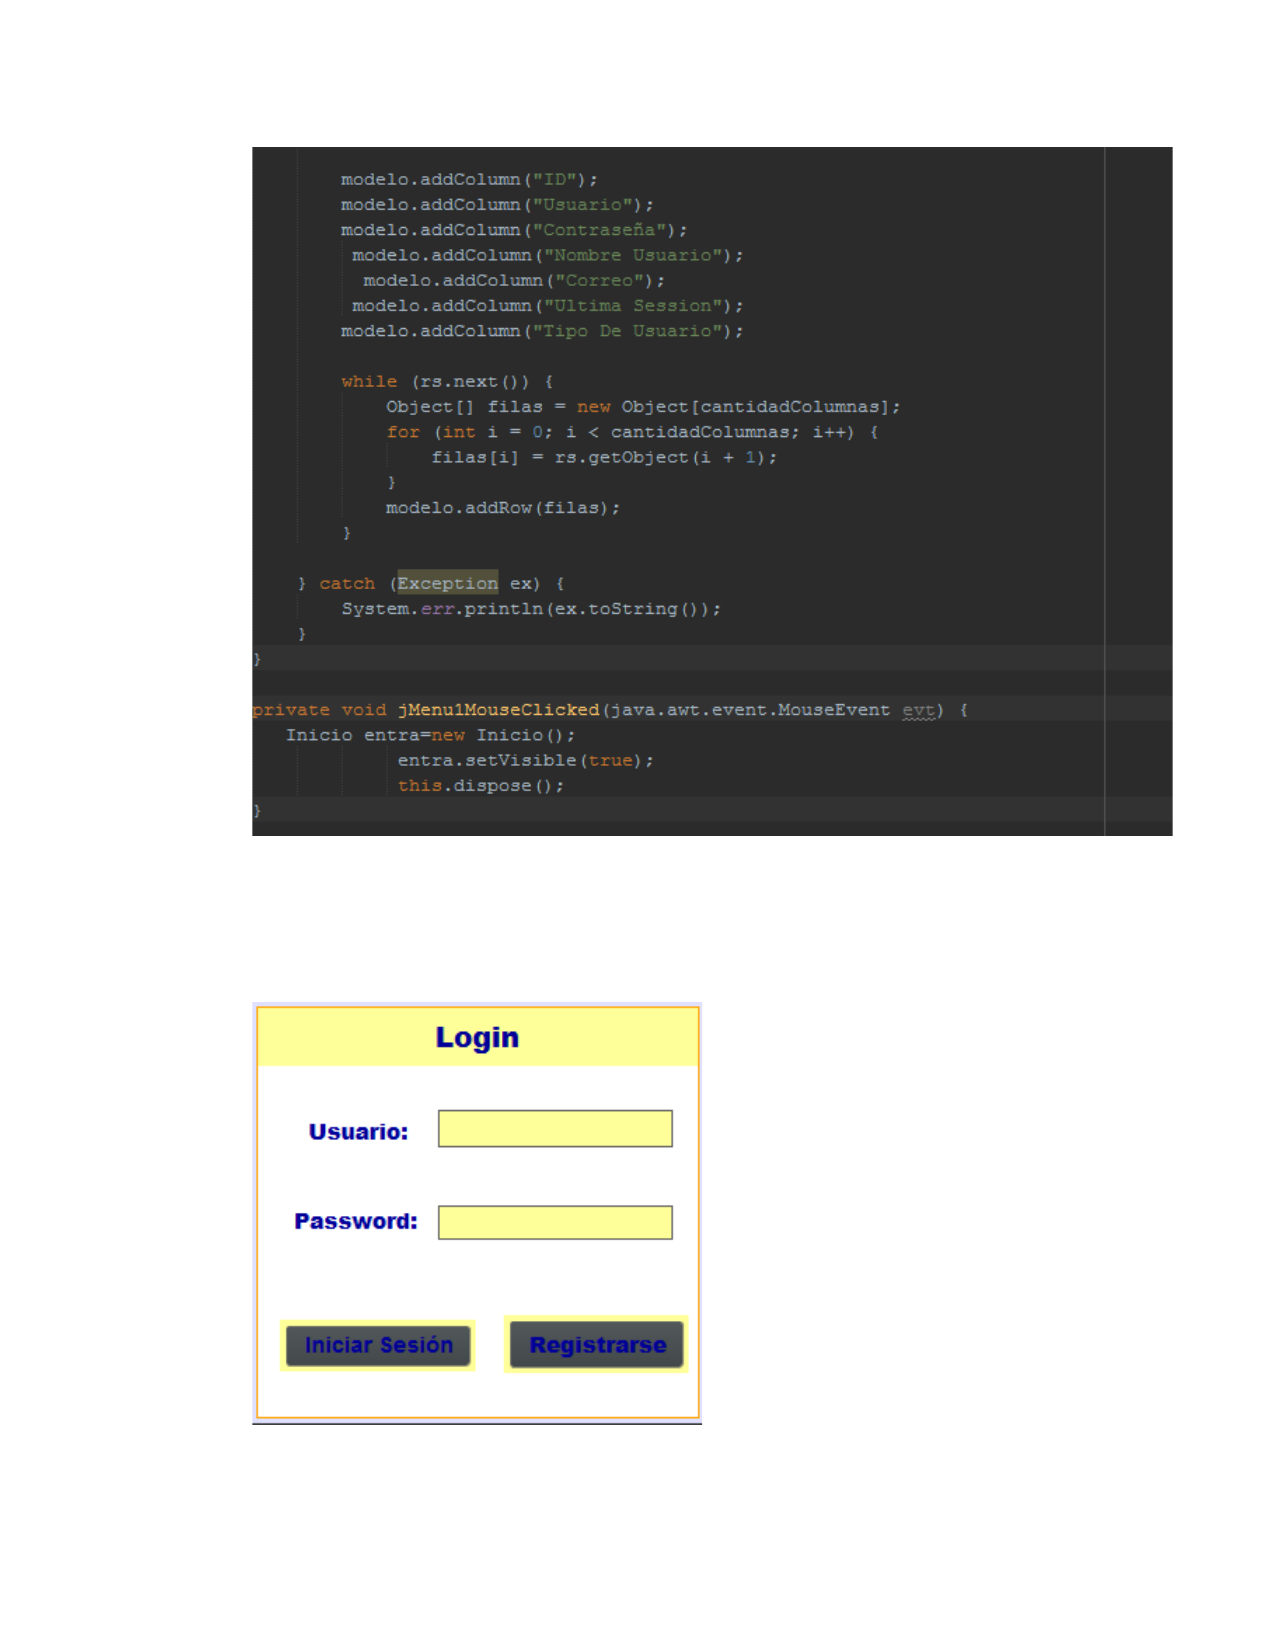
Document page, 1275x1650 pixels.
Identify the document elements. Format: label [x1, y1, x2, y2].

picture [252, 147, 1173, 836]
picture [252, 1002, 703, 1425]
